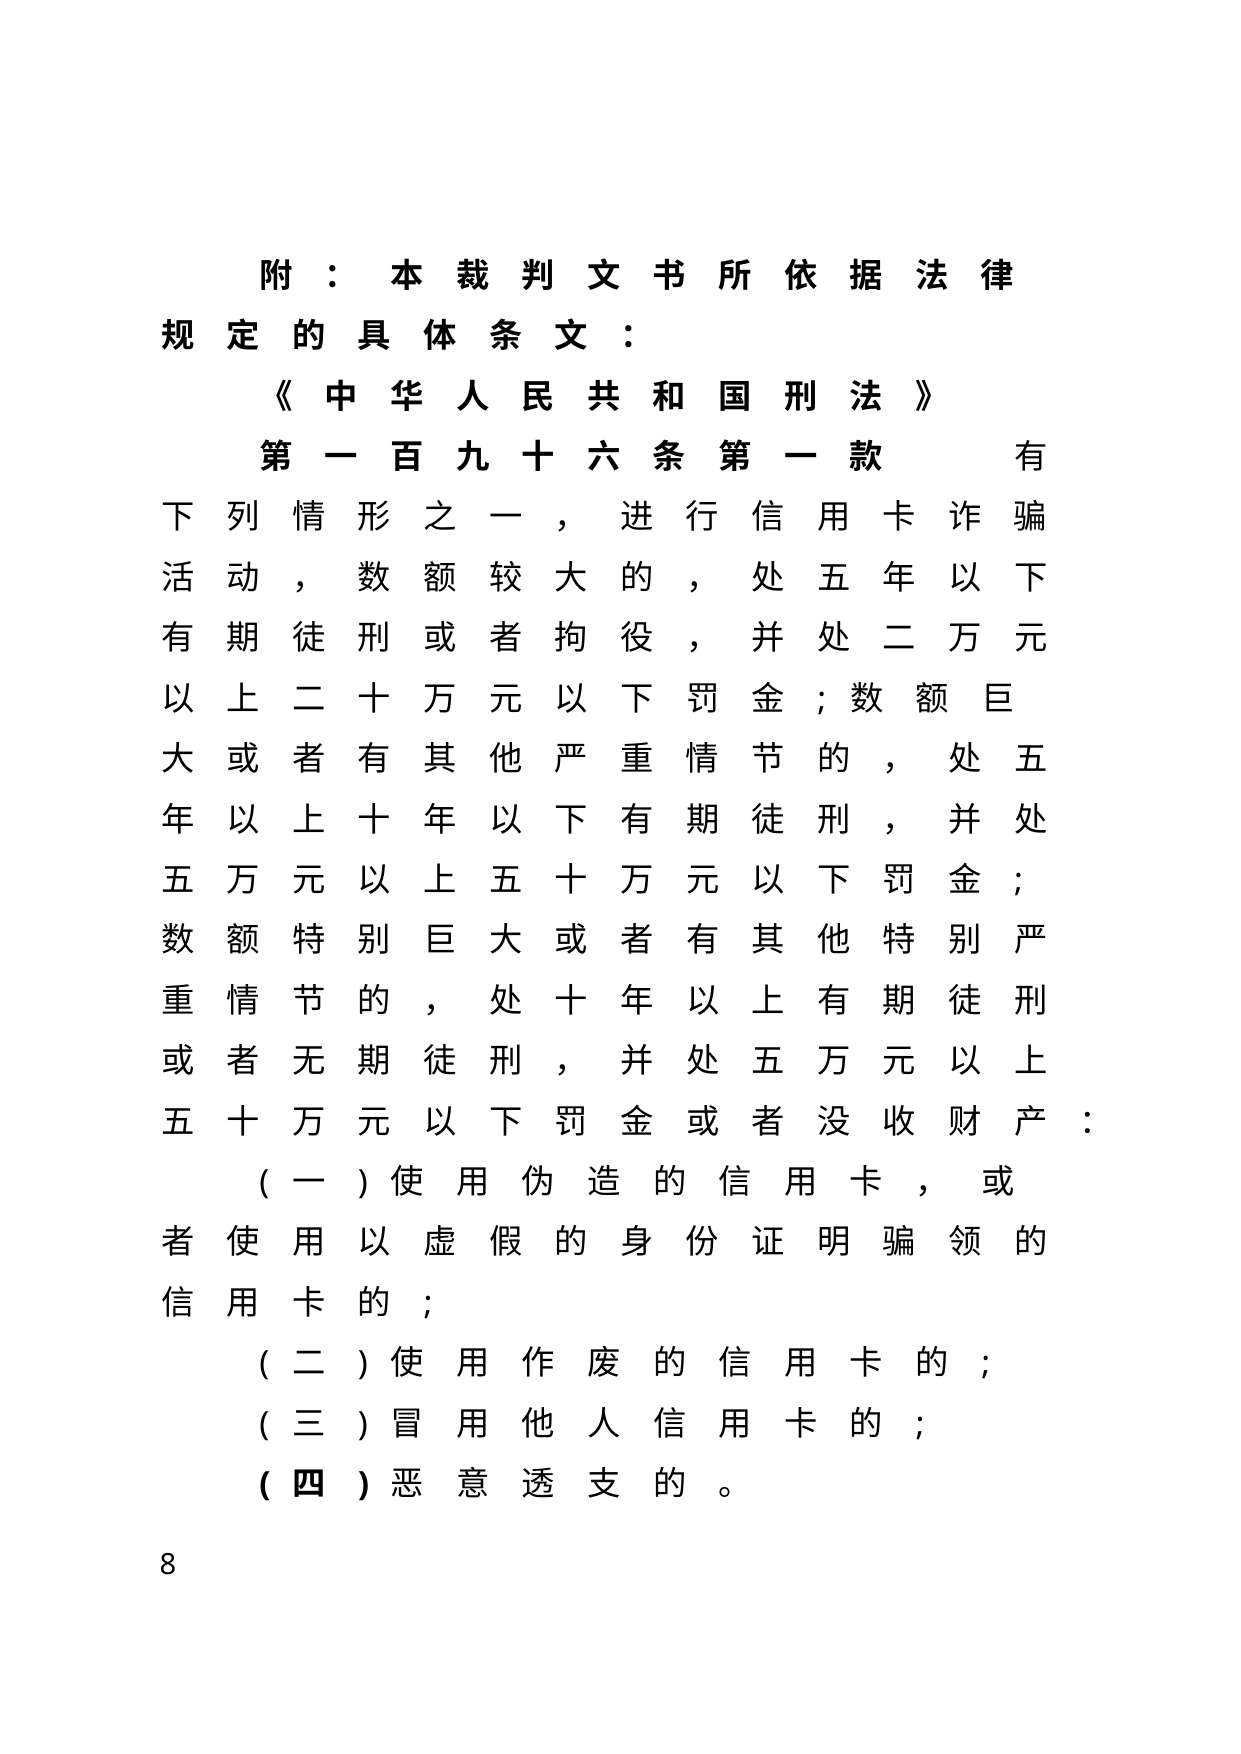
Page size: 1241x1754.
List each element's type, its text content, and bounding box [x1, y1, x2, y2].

text 第一百九十六条第一款 有下列情形之一，进行信用卡诈骗活动，数额较大的，处五年以下有期徒刑或者拘役，并处二万元以上二十万元以下罚金;数额巨大或者有其他严重情节的，处五年以上十年以下有期徒刑，并处五万元以上五十万元以下罚金;数额特别巨大或者有其他特别严重情节的，处十年以上有期徒刑或者无期徒刑，并处五万元以上五十万元以下罚金或者没收财产： [161, 424, 1079, 1149]
text (三)冒用他人信用卡的; [161, 1391, 1079, 1451]
text (二)使用作废的信用卡的; [161, 1330, 1079, 1391]
text (一)使用伪造的信用卡，或者使用以虚假的身份证明骗领的信用卡的; [161, 1149, 1079, 1330]
text 附：本裁判文书所依据法律规定的具体条文： [161, 243, 1079, 363]
text (四)恶意透支的。 [161, 1451, 1079, 1511]
text 《中华人民共和国刑法》 [161, 363, 1079, 424]
